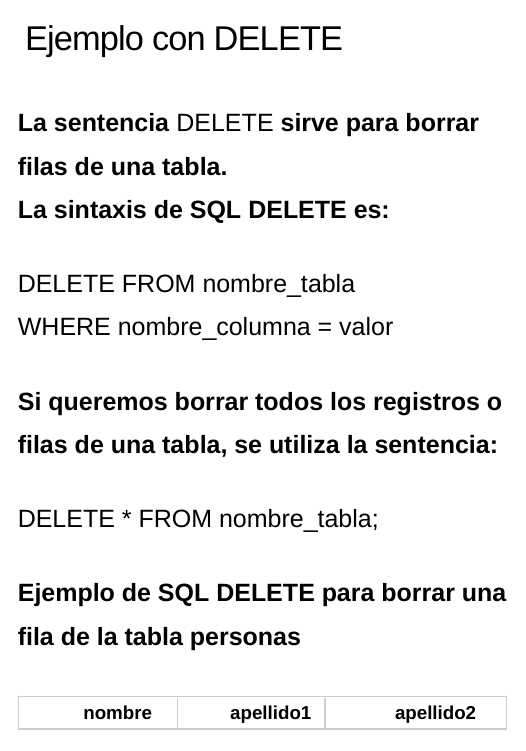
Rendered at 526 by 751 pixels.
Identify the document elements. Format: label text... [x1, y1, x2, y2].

text DELETE FROM nombre_tabla WHERE nombre_columna = valor [18, 269, 507, 341]
text La sintaxis de SQL DELETE es: [18, 194, 507, 223]
text Si queremos borrar todos los registros o filas de una tabla, se utiliza la sentencia: [18, 386, 507, 458]
text Ejemplo con DELETE [18, 18, 507, 57]
table_header apellido1 [178, 697, 325, 728]
table_header nombre [19, 697, 177, 728]
text La sentencia DELETE sirve para borrar filas de una tabla. [18, 108, 507, 180]
text DELETE * FROM nombre_tabla; [18, 504, 507, 533]
text Ejemplo de SQL DELETE para borrar una fila de la tabla personas [18, 578, 507, 650]
table_header apellido2 [326, 697, 506, 728]
